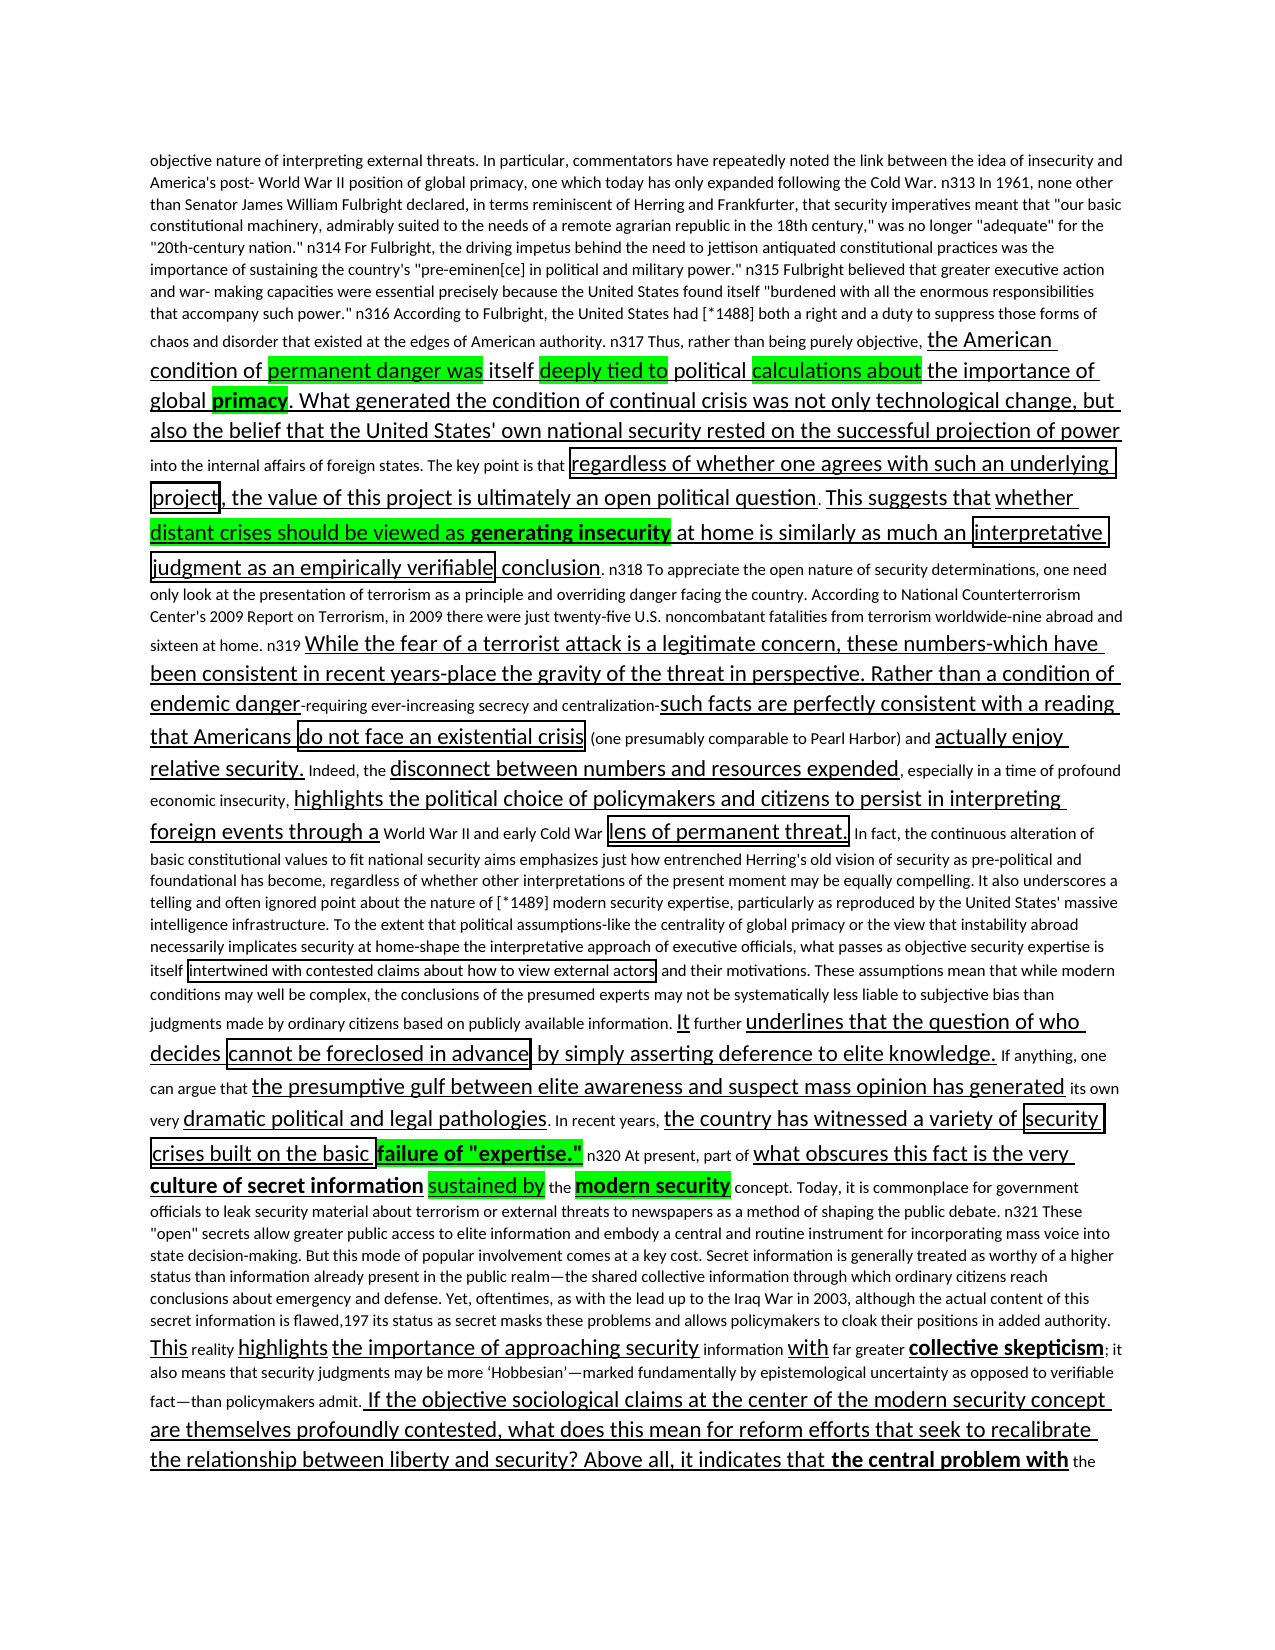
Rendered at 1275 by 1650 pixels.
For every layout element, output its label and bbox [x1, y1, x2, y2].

text [150, 150, 1125, 1473]
